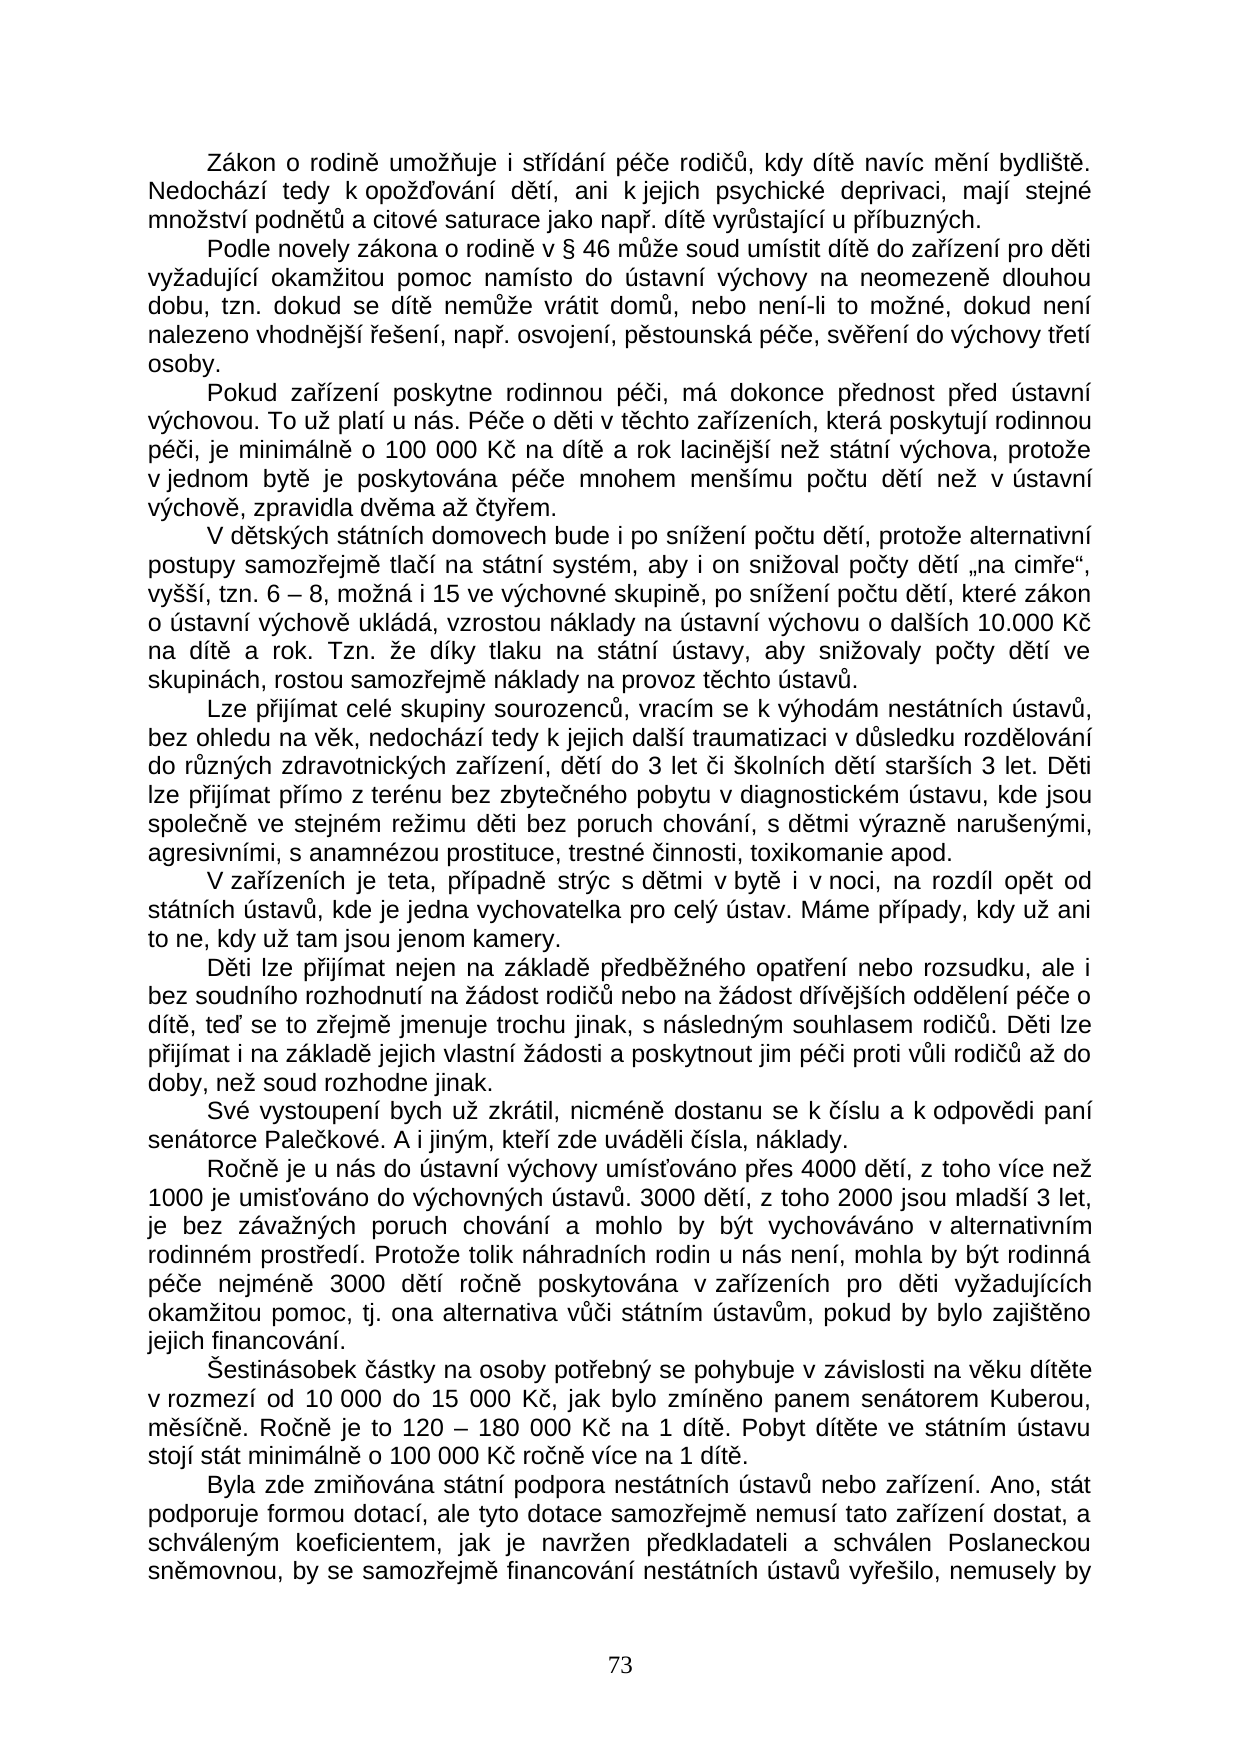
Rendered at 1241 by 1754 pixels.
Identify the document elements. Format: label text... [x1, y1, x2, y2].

text Své vystoupení bych už zkrátil, nicméně dostanu se k číslu a k odpovědi paní senátorce Palečkové. A i jiným, kteří zde uváděli čísla, náklady. [148, 1096, 1093, 1154]
text Lze přijímat celé skupiny sourozenců, vracím se k výhodám nestátních ústavů, bez ohledu na věk, nedochází tedy k jejich další traumatizaci v důsledku rozdělování do různých zdravotnických zařízení, dětí do 3 let či školních dětí starších 3 let. Děti lze přijímat přímo z terénu bez zbytečného pobytu v diagnostickém ústavu, kde jsou společně ve stejném režimu děti bez poruch chování, s dětmi výrazně narušenými, agresivními, s anamnézou prostituce, trestné činnosti, toxikomanie apod. [148, 694, 1093, 866]
text Zákon o rodině umožňuje i střídání péče rodičů, kdy dítě navíc mění bydliště. Nedochází tedy k opožďování dětí, ani k jejich psychické deprivaci, mají stejné množství podnětů a citové saturace jako např. dítě vyrůstající u příbuzných. [148, 148, 1093, 234]
text Pokud zařízení poskytne rodinnou péči, má dokonce přednost před ústavní výchovou. To už platí u nás. Péče o děti v těchto zařízeních, která poskytují rodinnou péči, je minimálně o 100 000 Kč na dítě a rok lacinější než státní výchova, protože v jednom bytě je poskytována péče mnohem menšímu počtu dětí než v ústavní výchově, zpravidla dvěma až čtyřem. [148, 378, 1093, 521]
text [148, 1470, 1093, 1585]
text Podle novely zákona o rodině v § 46 může soud umístit dítě do zařízení pro děti vyžadující okamžitou pomoc namísto do ústavní výchovy na neomezeně dlouhou dobu, tzn. dokud se dítě nemůže vrátit domů, nebo není-li to možné, dokud není nalezeno vhodnější řešení, např. osvojení, pěstounská péče, svěření do výchovy třetí osoby. [148, 234, 1093, 378]
text V dětských státních domovech bude i po snížení počtu dětí, protože alternativní postupy samozřejmě tlačí na státní systém, aby i on snižoval počty dětí „na cimře“, vyšší, tzn. 6 – 8, možná i 15 ve výchovné skupině, po snížení počtu dětí, které zákon o ústavní výchově ukládá, vzrostou náklady na ústavní výchovu o dalších 10.000 Kč na dítě a rok. Tzn. že díky tlaku na státní ústavy, aby snižovaly počty dětí ve skupinách, rostou samozřejmě náklady na provoz těchto ústavů. [148, 521, 1093, 694]
text Šestinásobek částky na osoby potřebný se pohybuje v závislosti na věku dítěte v rozmezí od 10 000 do 15 000 Kč, jak bylo zmíněno panem senátorem Kuberou, měsíčně. Ročně je to 120 – 180 000 Kč na 1 dítě. Pobyt dítěte ve státním ústavu stojí stát minimálně o 100 000 Kč ročně více na 1 dítě. [148, 1355, 1093, 1470]
text Děti lze přijímat nejen na základě předběžného opatření nebo rozsudku, ale i bez soudního rozhodnutí na žádost rodičů nebo na žádost dřívějších oddělení péče o dítě, teď se to zřejmě jmenuje trochu jinak, s následným souhlasem rodičů. Děti lze přijímat i na základě jejich vlastní žádosti a poskytnout jim péči proti vůli rodičů až do doby, než soud rozhodne jinak. [148, 953, 1093, 1096]
text Ročně je u nás do ústavní výchovy umísťováno přes 4000 dětí, z toho více než 1000 je umisťováno do výchovných ústavů. 3000 dětí, z toho 2000 jsou mladší 3 let, je bez závažných poruch chování a mohlo by být vychováváno v alternativním rodinném prostředí. Protože tolik náhradních rodin u nás není, mohla by být rodinná péče nejméně 3000 dětí ročně poskytována v zařízeních pro děti vyžadujících okamžitou pomoc, tj. ona alternativa vůči státním ústavům, pokud by bylo zajištěno jejich financování. [148, 1154, 1093, 1355]
text V zařízeních je teta, případně strýc s dětmi v bytě i v noci, na rozdíl opět od státních ústavů, kde je jedna vychovatelka pro celý ústav. Máme případy, kdy už ani to ne, kdy už tam jsou jenom kamery. [148, 866, 1093, 953]
